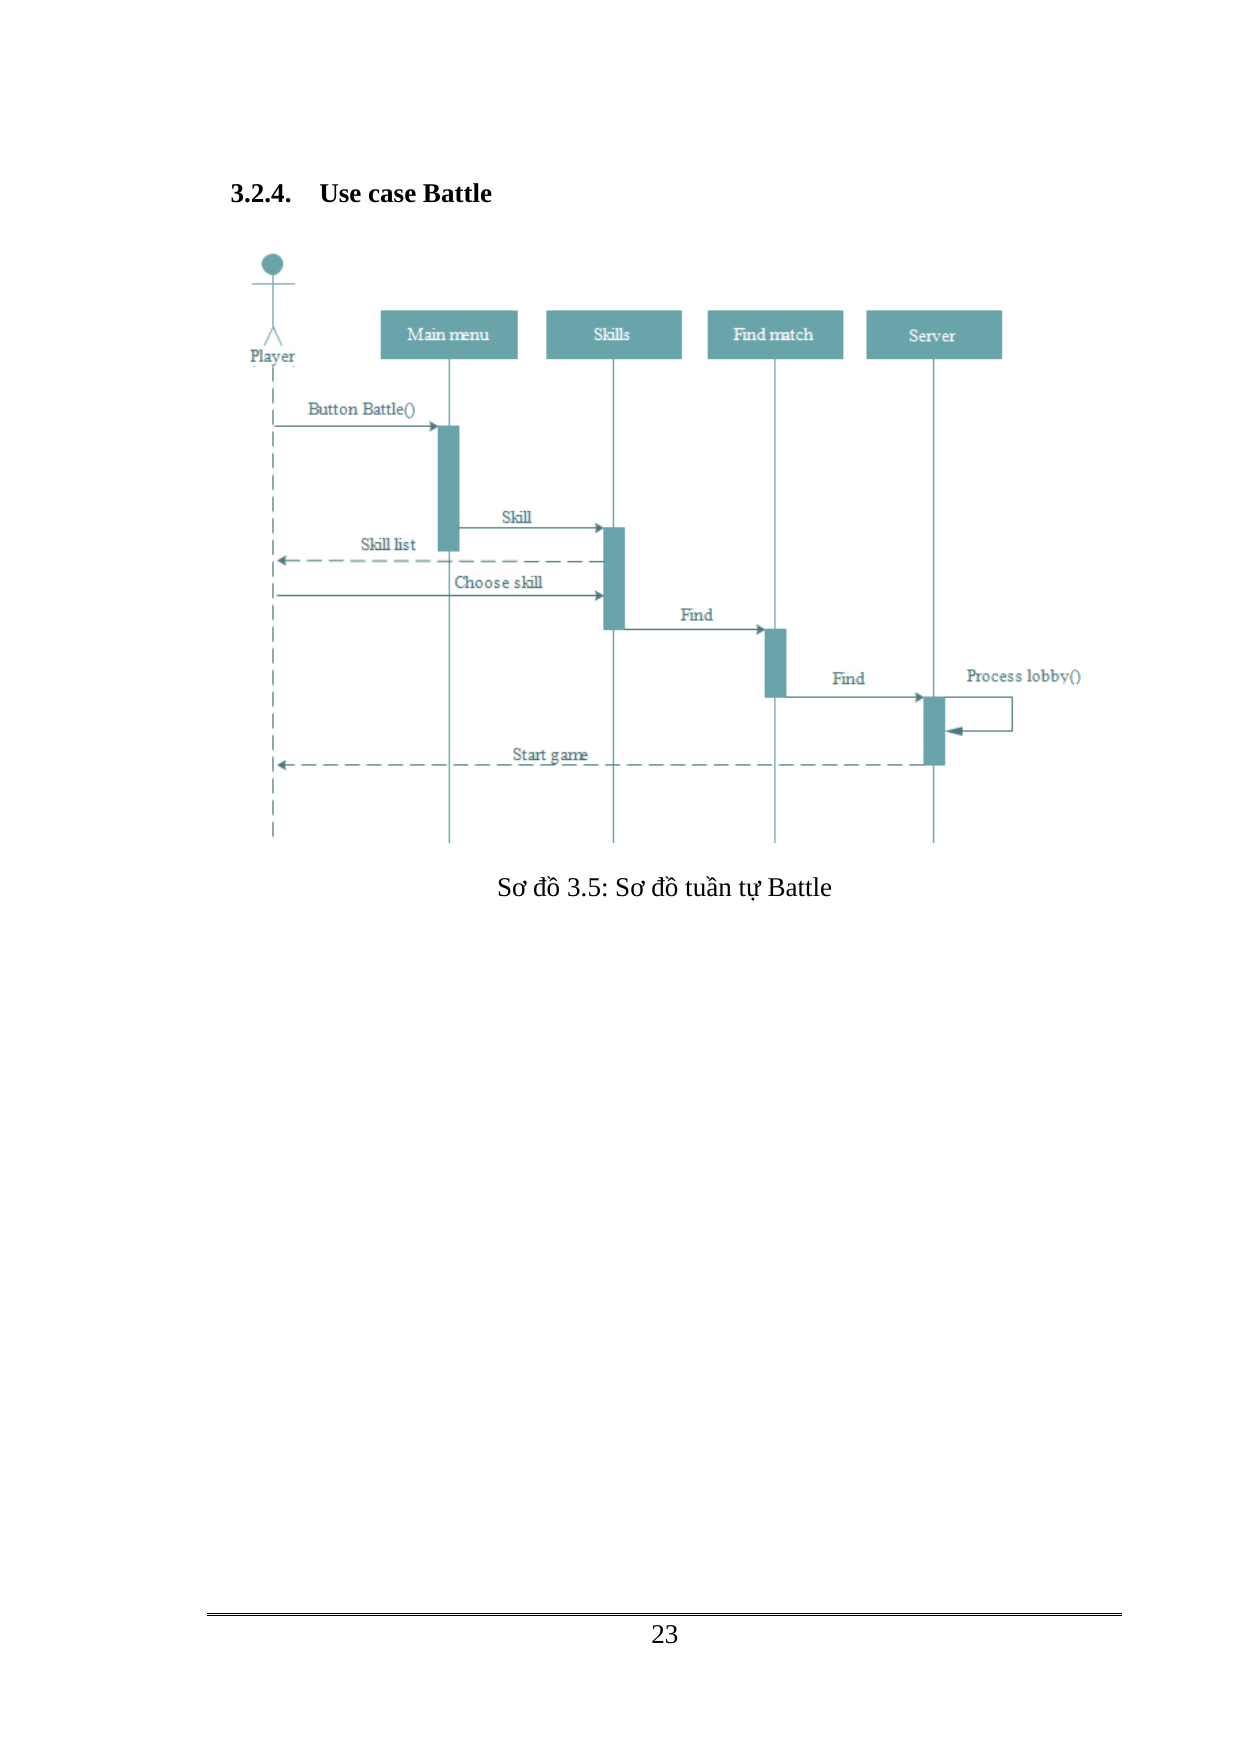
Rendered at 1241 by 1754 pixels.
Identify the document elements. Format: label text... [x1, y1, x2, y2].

picture [206, 236, 1123, 843]
subtitle Use case Battle [230, 177, 1122, 208]
